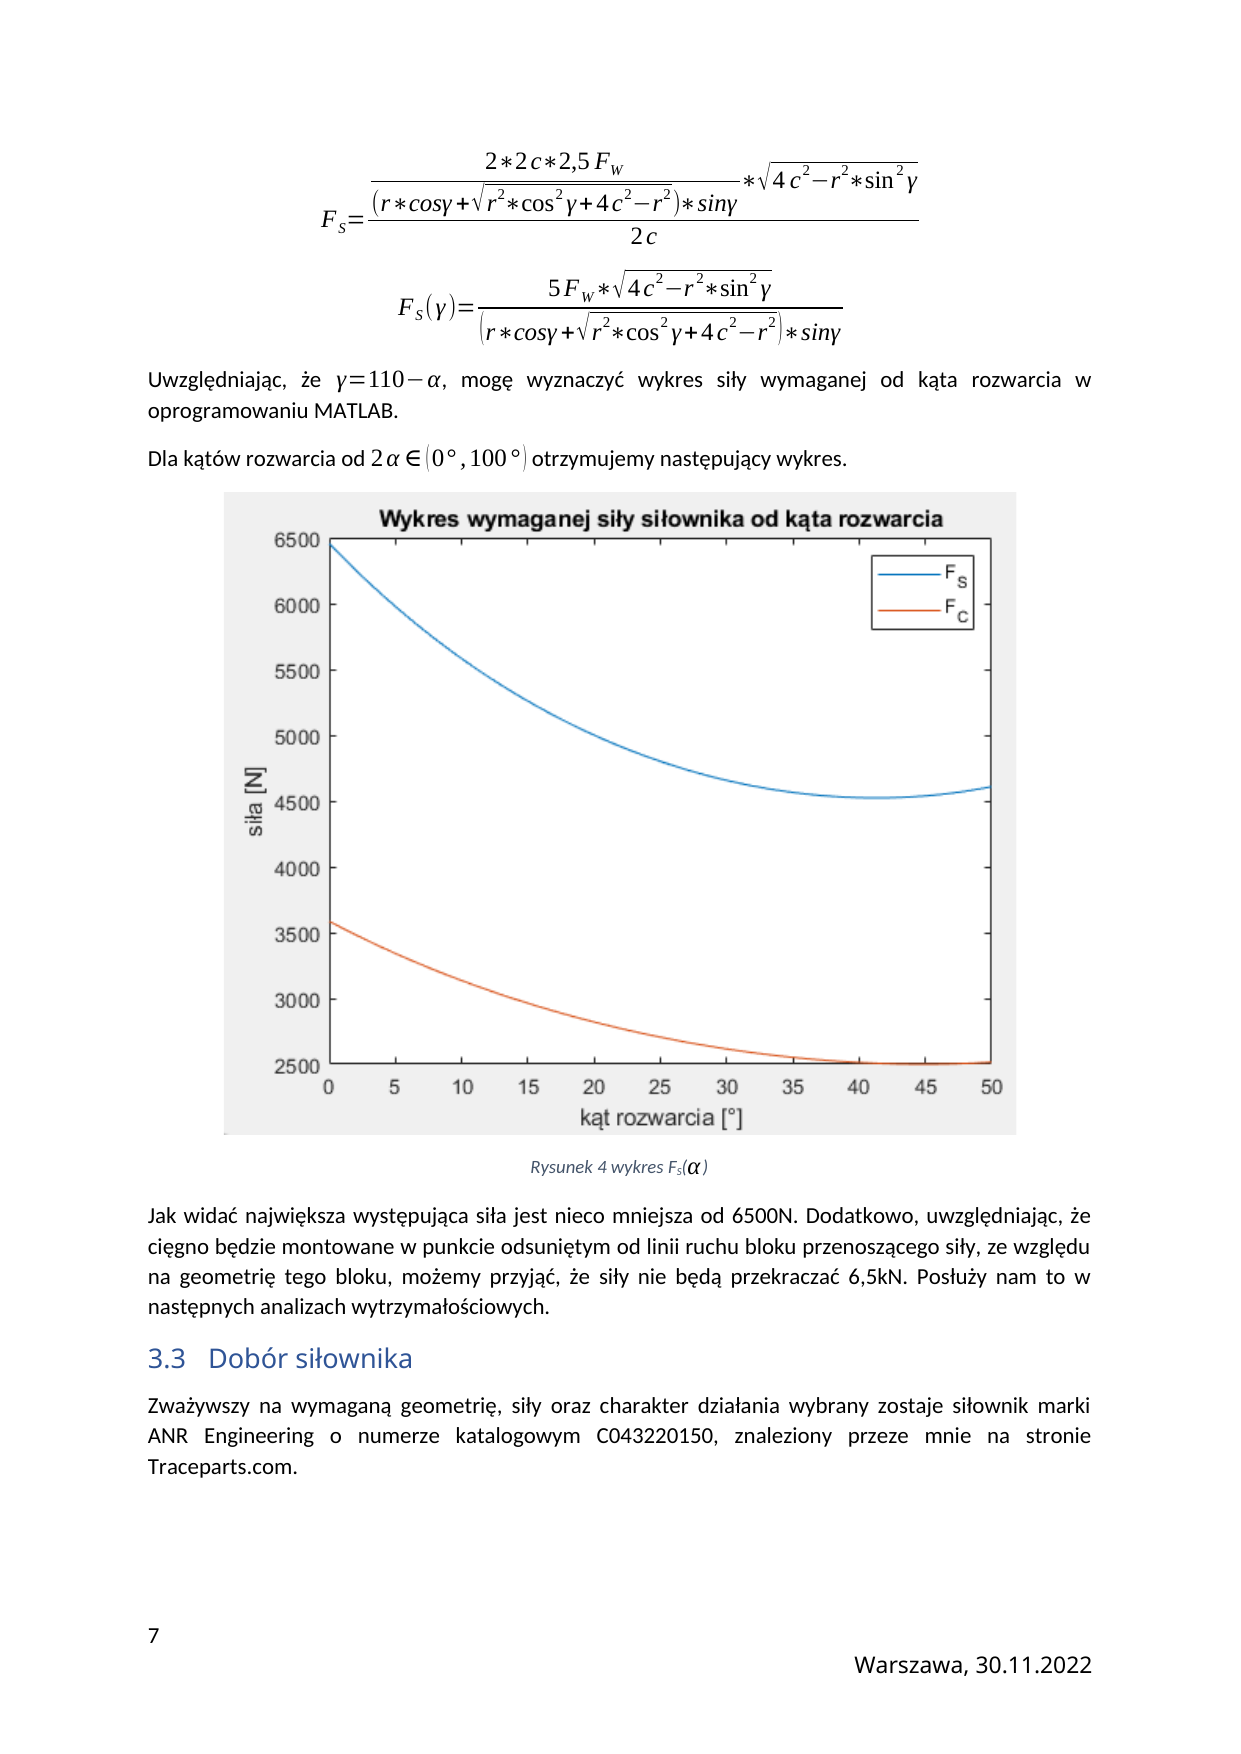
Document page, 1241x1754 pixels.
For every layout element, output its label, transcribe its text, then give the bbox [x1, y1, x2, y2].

text Zważywszy na wymaganą geometrię, siły oraz charakter działania wybrany zostaje siłownik marki ANR Engineering o numerze katalogowym C043220150, znaleziony przeze mnie na stronie Traceparts.com. [148, 1391, 1092, 1480]
text Uwzględniając, że , mogę wyznaczyć wykres siły wymaganej od kąta rozwarcia w oprogramowaniu MATLAB. [148, 366, 1092, 424]
subtitle Dobór siłownika [148, 1339, 1092, 1376]
text Dla kątów rozwarcia od otrzymujemy następujący wykres. [148, 443, 1092, 473]
picture [223, 492, 1017, 1135]
text Jak widać największa występująca siła jest nieco mniejsza od 6500N. Dodatkowo, uwzględniając, że cięgno będzie montowane w punkcie odsuniętym od linii ruchu bloku przenoszącego siły, ze względu na geometrię tego bloku, możemy przyjąć, że siły nie będą przekraczać 6,5kN. Posłuży nam to w następnych analizach wytrzymałościowych. [148, 1202, 1092, 1320]
